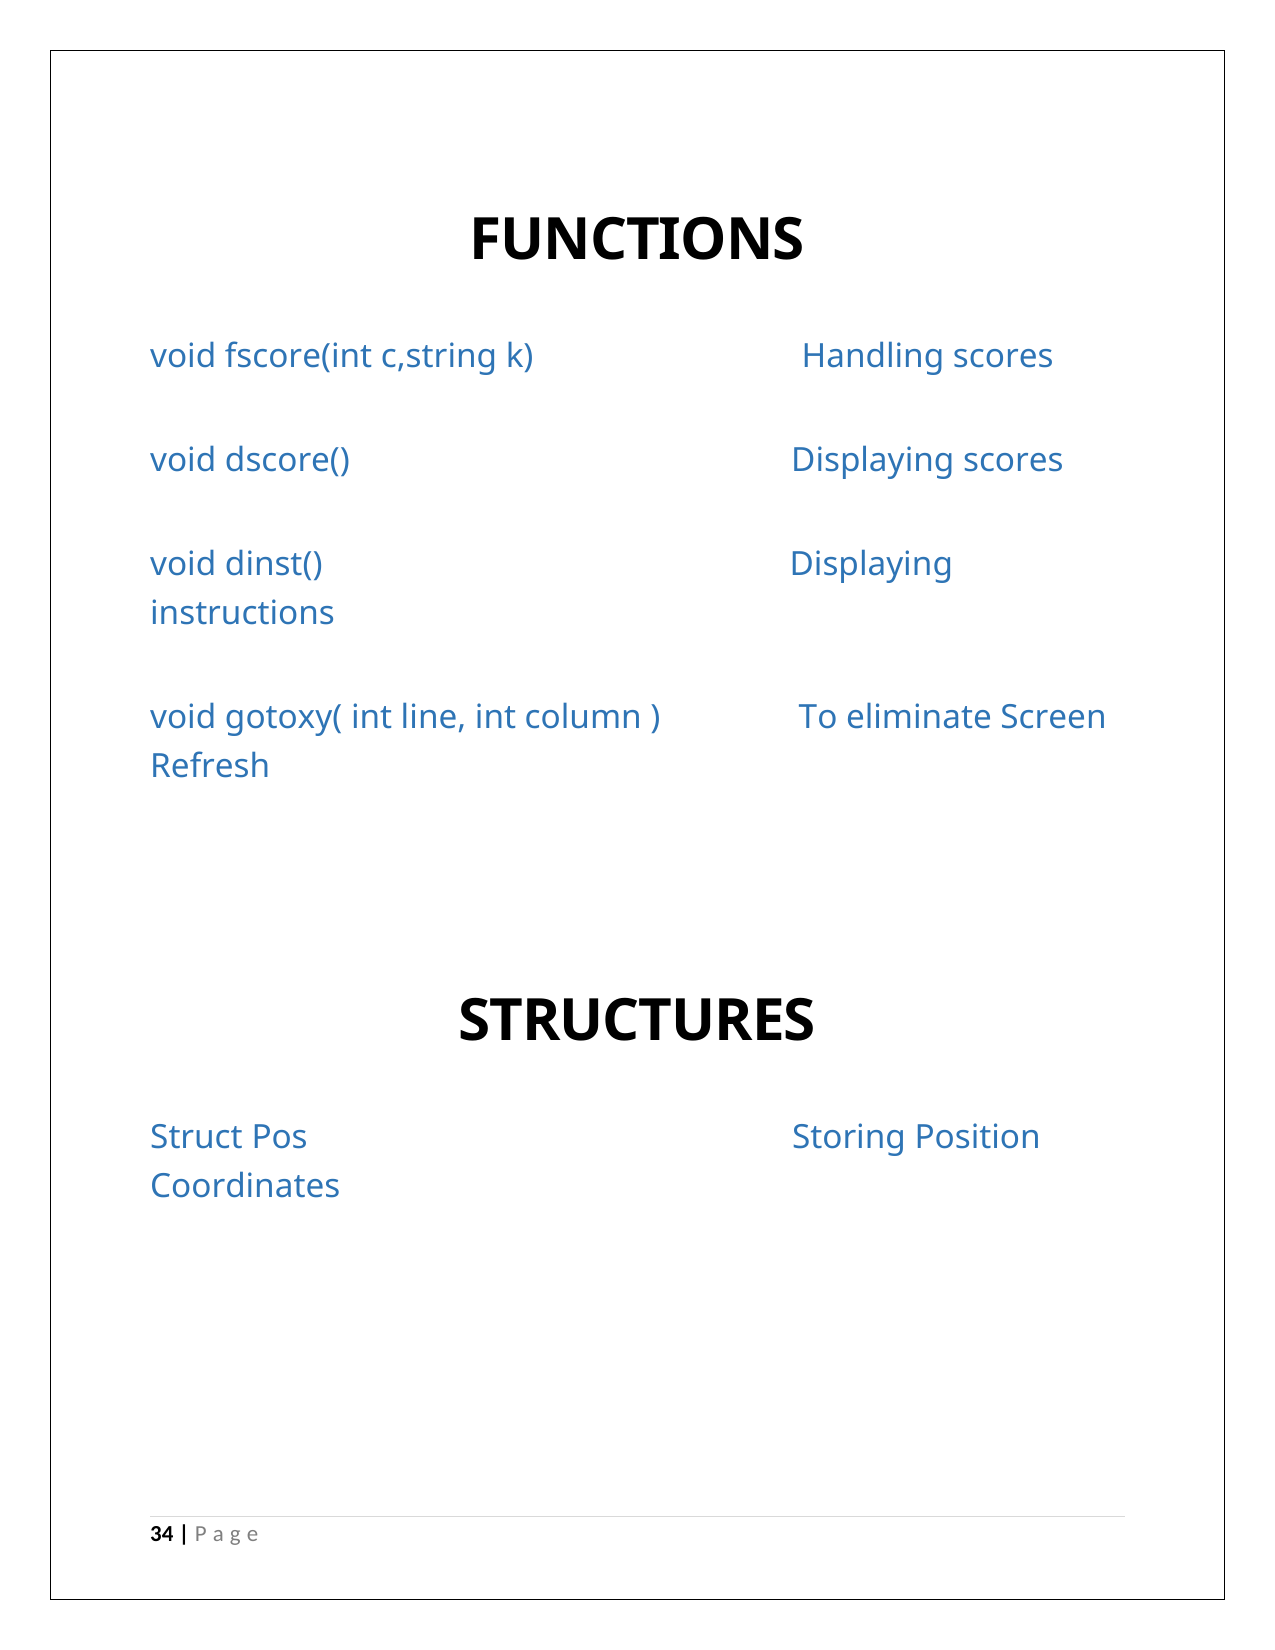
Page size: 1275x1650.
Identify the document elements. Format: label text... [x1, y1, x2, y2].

subtitle void dscore() Displaying scores [150, 436, 1125, 481]
subtitle void gotoxy( int line, int column ) To eliminate Screen Refresh [150, 693, 1125, 787]
subtitle void fscore(int c,string k) Handling scores [150, 332, 1125, 377]
title STRUCTURES [150, 978, 1125, 1058]
subtitle Struct Pos Storing Position Coordinates [150, 1113, 1125, 1207]
title FUNCTIONS [150, 197, 1125, 276]
subtitle void dinst() Displaying instructions [150, 540, 1125, 634]
